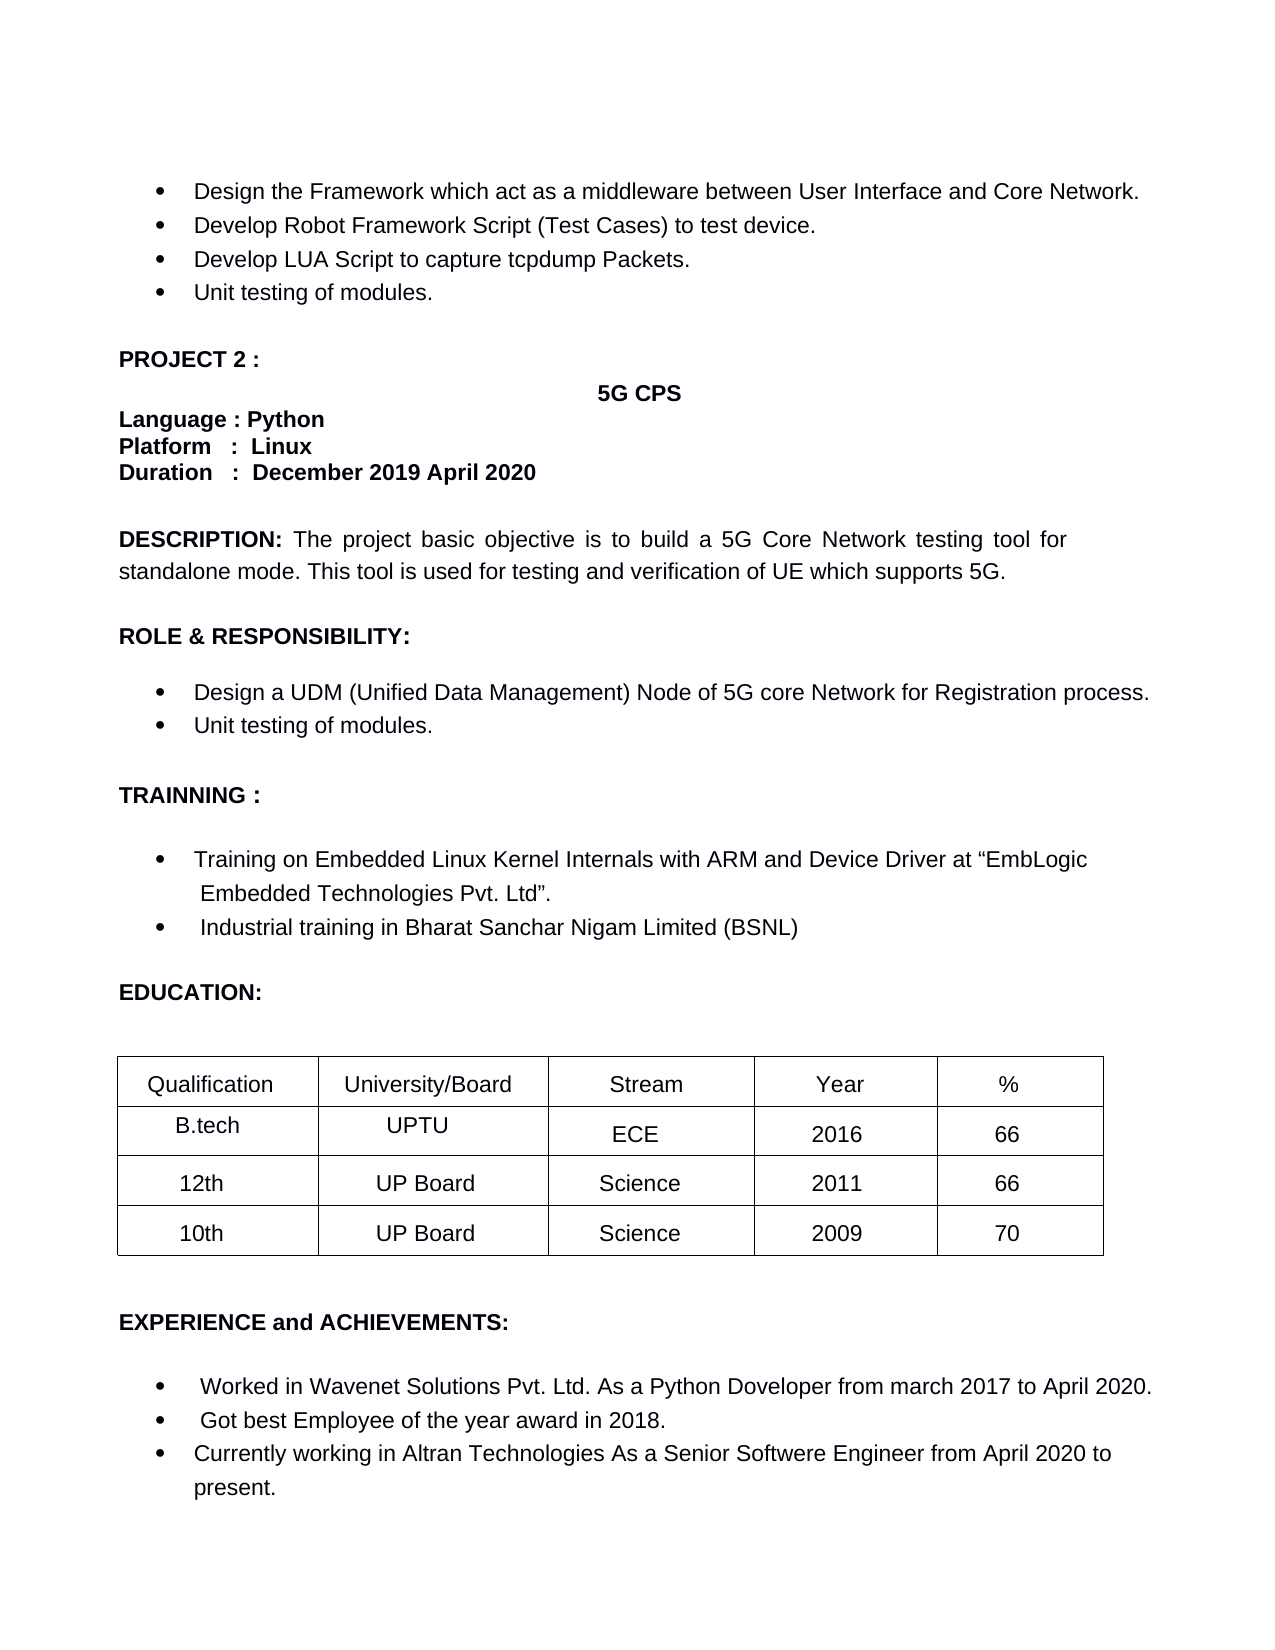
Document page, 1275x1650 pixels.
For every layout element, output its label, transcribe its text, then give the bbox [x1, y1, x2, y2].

table_cell 2009 [755, 1206, 937, 1255]
list Duration : December 2019 April 2020 [118, 459, 1154, 486]
list Unit testing of modules. [156, 712, 1154, 739]
list Unit testing of modules. [156, 279, 1154, 306]
list Currently working in Altran Technologies As a Senior Softwere Engineer from April 2020 to present. [156, 1440, 1154, 1500]
list Design a UDM (Unified Data Management) Node of 5G core Network for Registration process. [156, 679, 1154, 705]
table_cell 70 [938, 1206, 1103, 1255]
table_header % [938, 1057, 1103, 1106]
table_header Qualification [118, 1057, 318, 1106]
list Training on Embedded Linux Kernel Internals with ARM and Device Driver at “EmbLogic [156, 846, 1154, 873]
table_header Stream [549, 1057, 754, 1106]
table_cell Science [549, 1156, 754, 1205]
table_cell UP Board [319, 1206, 548, 1255]
list DESCRIPTION: The project basic objective is to build a 5G Core Network testing tool for standalone mode. This tool is used for testing and verification of UE which supports 5G. [118, 526, 1069, 584]
list Got best Employee of the year award in 2018. [156, 1407, 1154, 1433]
text EDUCATION: [118, 978, 1154, 1005]
table_cell ECE [549, 1107, 754, 1155]
text 5G CPS [118, 380, 1154, 406]
table_cell UP Board [319, 1156, 548, 1205]
list Worked in Wavenet Solutions Pvt. Ltd. As a Python Doveloper from march 2017 to April 2020. [156, 1373, 1154, 1399]
list Develop Robot Framework Script (Test Cases) to test device. [156, 212, 1154, 238]
table_cell 10th [118, 1206, 318, 1255]
table_header Year [755, 1057, 937, 1106]
table_header University/Board [319, 1057, 548, 1106]
text Platform : Linux [118, 433, 1154, 459]
list Develop LUA Script to capture tcpdump Packets. [156, 246, 1154, 272]
table_cell 2016 [755, 1107, 937, 1155]
text ROLE & RESPONSIBILITY: [118, 621, 1154, 650]
table_cell Science [549, 1206, 754, 1255]
table_cell 66 [938, 1107, 1103, 1155]
text EXPERIENCE and ACHIEVEMENTS: [118, 1308, 1154, 1335]
list Design the Framework which act as a middleware between User Interface and Core Network. [156, 178, 1154, 204]
table_cell 2011 [755, 1156, 937, 1205]
text Language : Python [118, 406, 1154, 433]
list Industrial training in Bharat Sanchar Nigam Limited (BSNL) [156, 914, 1154, 940]
table_cell 66 [938, 1156, 1103, 1205]
list PROJECT 2 : [118, 346, 1154, 373]
list Embedded Technologies Pvt. Ltd”. [193, 880, 1154, 906]
table_cell B.tech [118, 1107, 318, 1155]
table_cell UPTU [319, 1107, 548, 1155]
table_cell 12th [118, 1156, 318, 1205]
text TRAINNING : [118, 779, 1154, 808]
